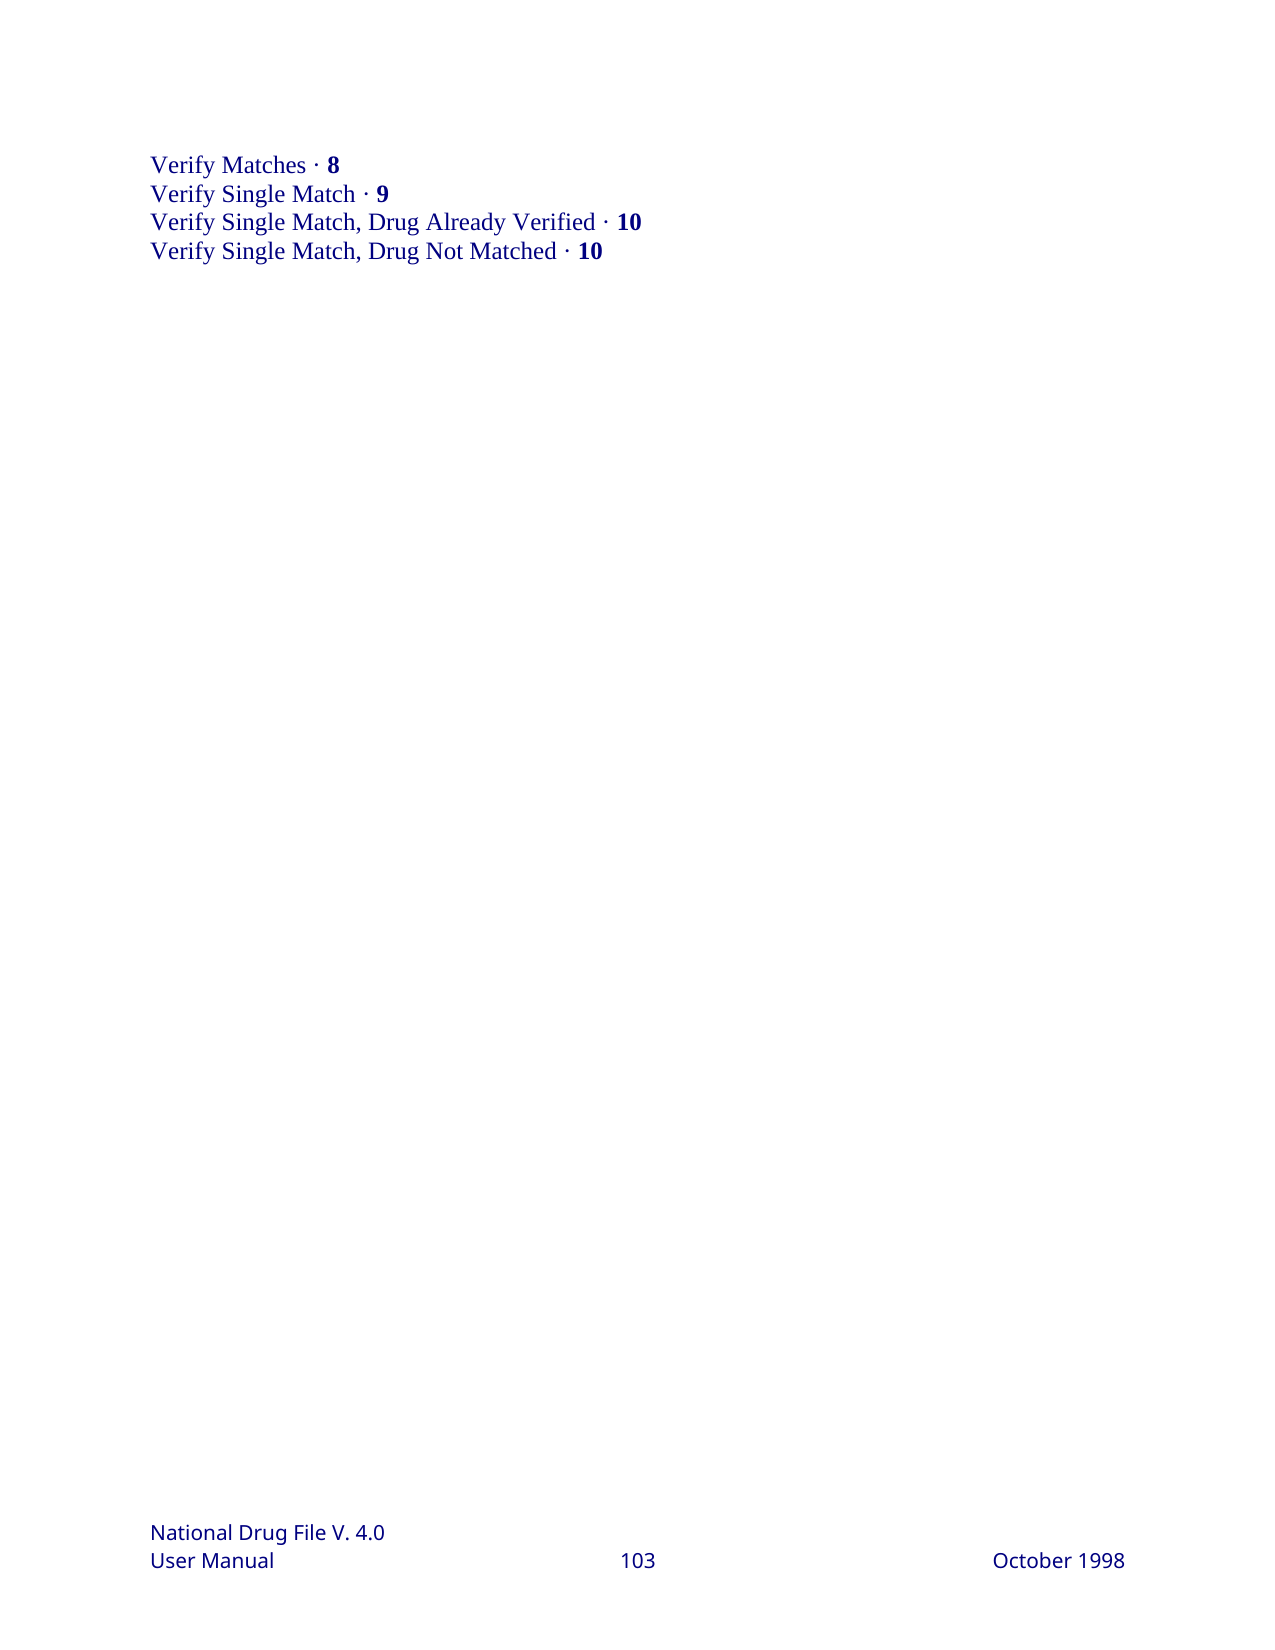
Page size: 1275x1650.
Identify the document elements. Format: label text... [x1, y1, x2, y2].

text Verify Matches · 8 [150, 150, 1125, 179]
text Verify Single Match, Drug Already Verified · 10 [150, 207, 1125, 236]
text Verify Single Match, Drug Not Matched · 10 [150, 236, 1125, 265]
text Verify Single Match · 9 [150, 179, 1125, 207]
